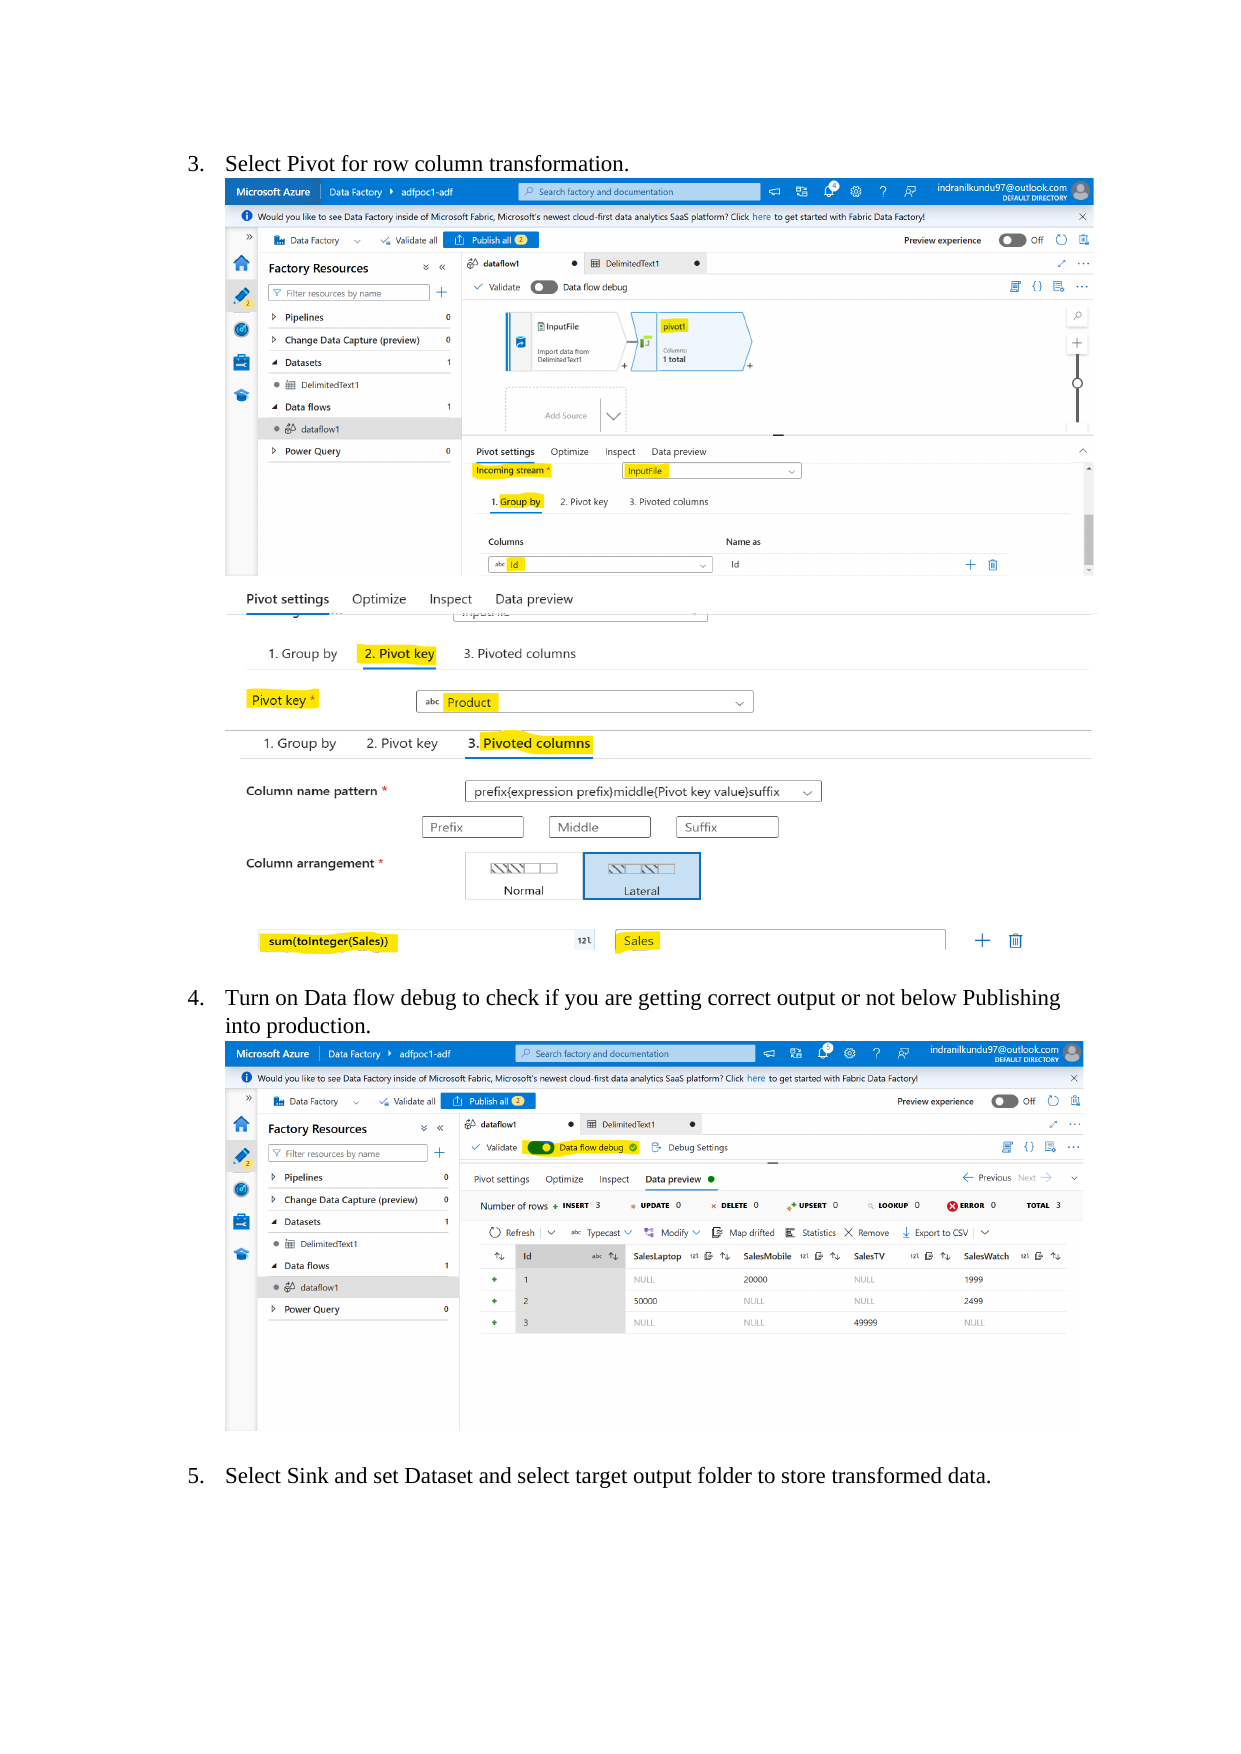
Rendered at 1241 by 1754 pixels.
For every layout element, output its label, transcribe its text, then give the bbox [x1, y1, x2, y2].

picture [225, 1041, 1084, 1431]
list Select Sink and set Dataset and select target output folder to store transformed data. [187, 1462, 1090, 1488]
picture [225, 178, 1094, 576]
list Turn on Data flow debug to check if you are getting correct output or not below Publishing into production. [187, 984, 1090, 1039]
picture [225, 729, 1092, 954]
picture [227, 579, 1098, 727]
list Select Pivot for row column transformation. [187, 150, 1090, 176]
